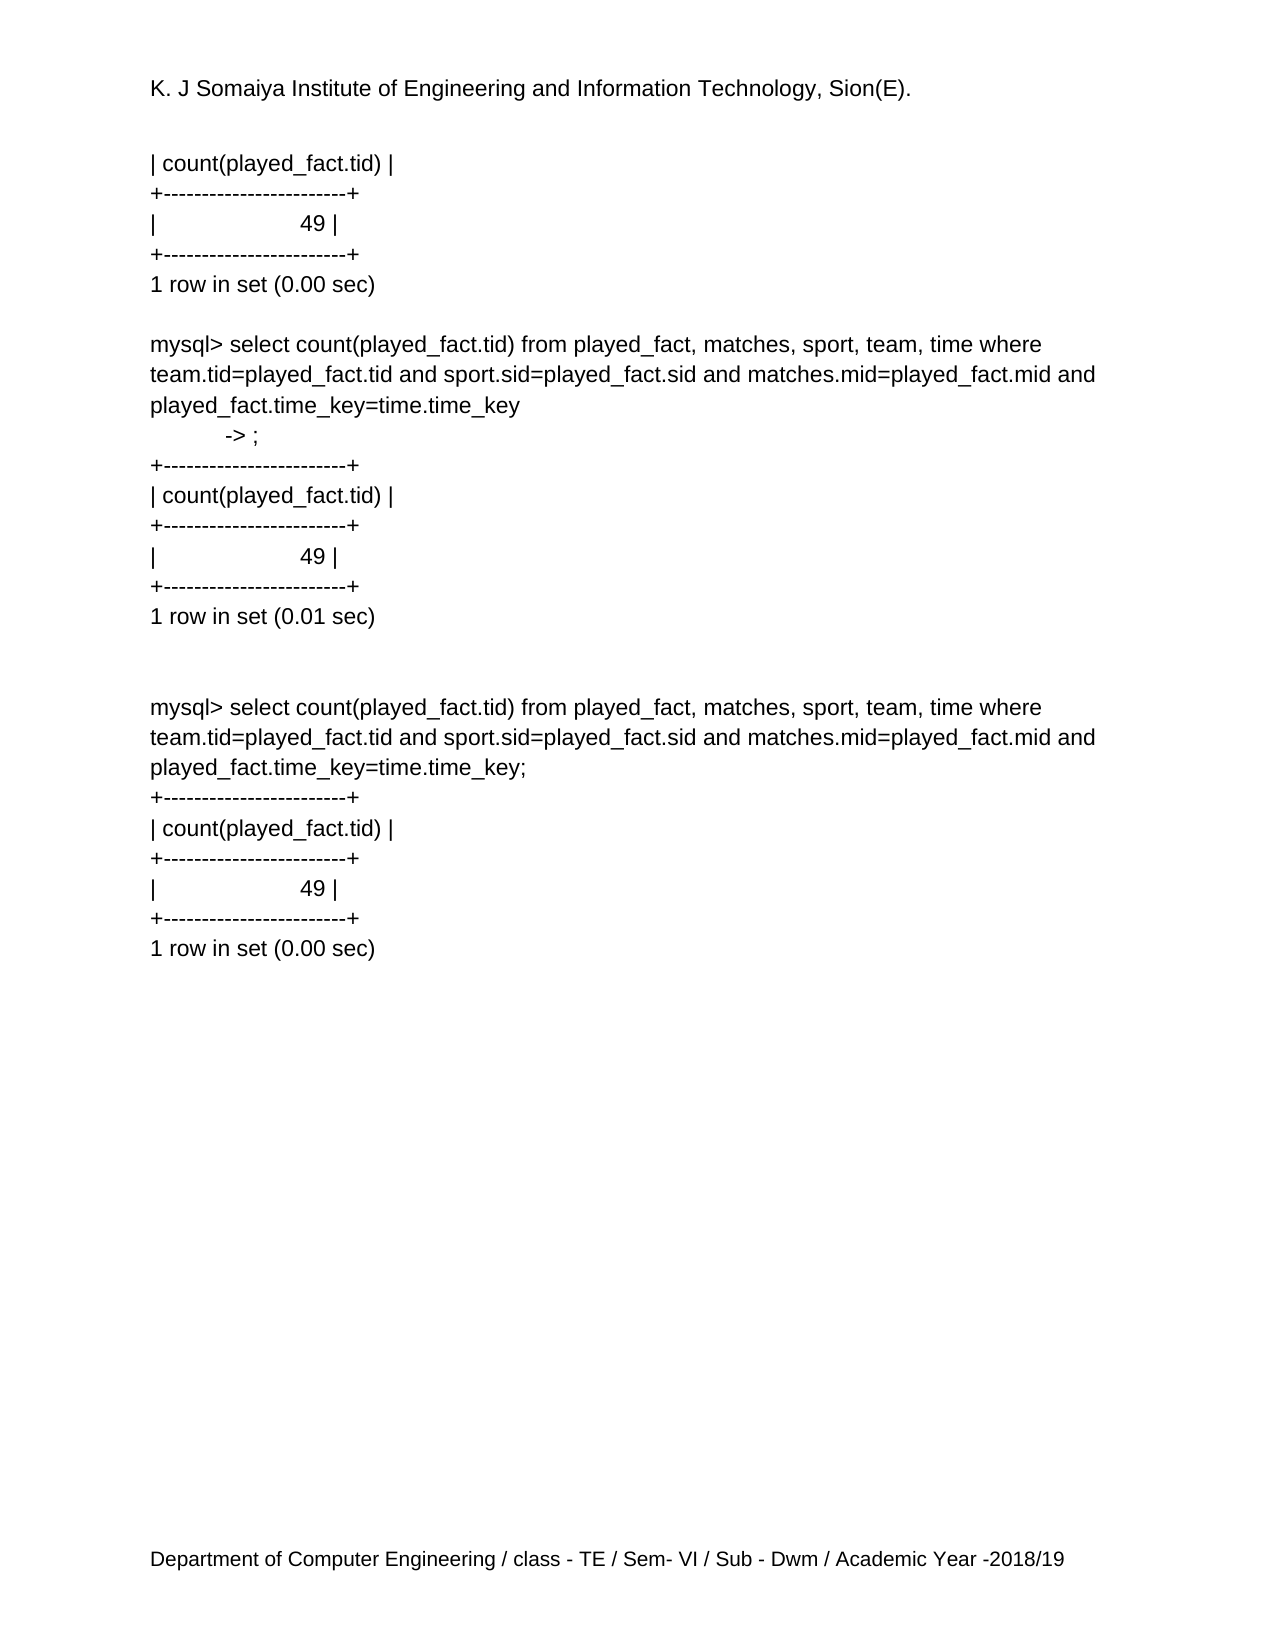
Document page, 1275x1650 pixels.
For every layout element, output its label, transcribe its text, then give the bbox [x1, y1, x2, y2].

text +------------------------+ [150, 845, 1125, 871]
text | 49 | [150, 210, 1125, 237]
text -> ; [150, 422, 1125, 448]
text +------------------------+ [150, 573, 1125, 599]
text | count(played_fact.tid) | [150, 150, 1125, 176]
text mysql> select count(played_fact.tid) from played_fact, matches, sport, team, time where team.tid=played_fact.tid and sport.sid=played_fact.sid and matches.mid=played_fact.mid and played_fact.time_key=time.time_key [150, 331, 1125, 418]
text +------------------------+ [150, 452, 1125, 478]
text | count(played_fact.tid) | [150, 482, 1125, 509]
text +------------------------+ [150, 512, 1125, 539]
text | 49 | [150, 543, 1125, 569]
text mysql> select count(played_fact.tid) from played_fact, matches, sport, team, time where team.tid=played_fact.tid and sport.sid=played_fact.sid and matches.mid=played_fact.mid and played_fact.time_key=time.time_key; [150, 694, 1125, 781]
text | 49 | [150, 875, 1125, 901]
text +------------------------+ [150, 241, 1125, 267]
text +------------------------+ [150, 905, 1125, 932]
text 1 row in set (0.01 sec) [150, 603, 1125, 629]
text +------------------------+ [150, 180, 1125, 207]
text +------------------------+ [150, 784, 1125, 811]
text 1 row in set (0.00 sec) [150, 935, 1125, 962]
text 1 row in set (0.00 sec) [150, 271, 1125, 297]
text | count(played_fact.tid) | [150, 814, 1125, 841]
